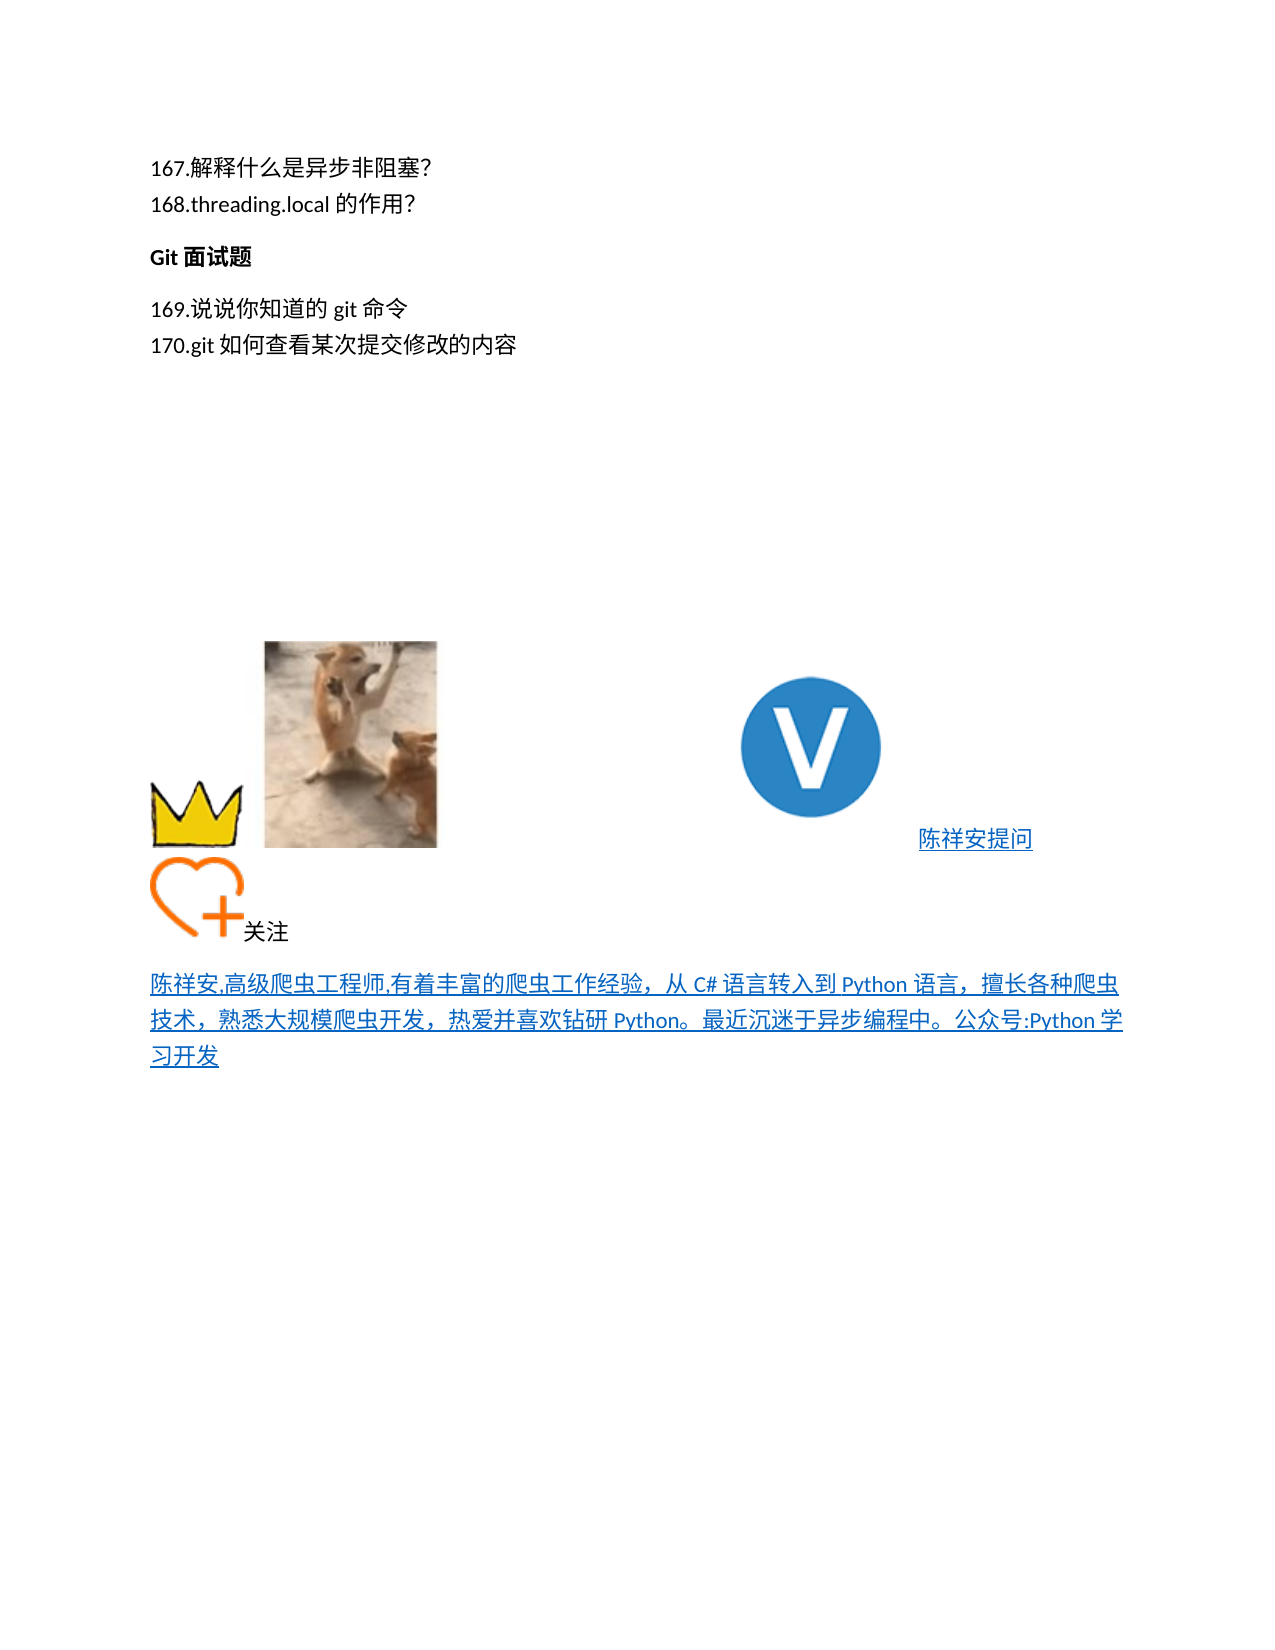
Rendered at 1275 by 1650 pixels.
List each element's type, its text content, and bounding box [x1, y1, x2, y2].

text 陈祥安,高级爬虫工程师,有着丰富的爬虫工作经验，从 C# 语言转入到Python 语言，擅长各种爬虫技术，熟悉大规模爬虫开发，热爱并喜欢钻研 Python。最近沉迷于异步编程中。公众号:Python学习开发 [150, 966, 1125, 1071]
picture [150, 857, 244, 940]
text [150, 150, 1125, 219]
text 169.说说你知道的 git 命令 170.git 如何查看某次提交修改的内容 [150, 291, 1125, 360]
picture [150, 379, 919, 848]
text Git 面试题 [150, 238, 1125, 272]
